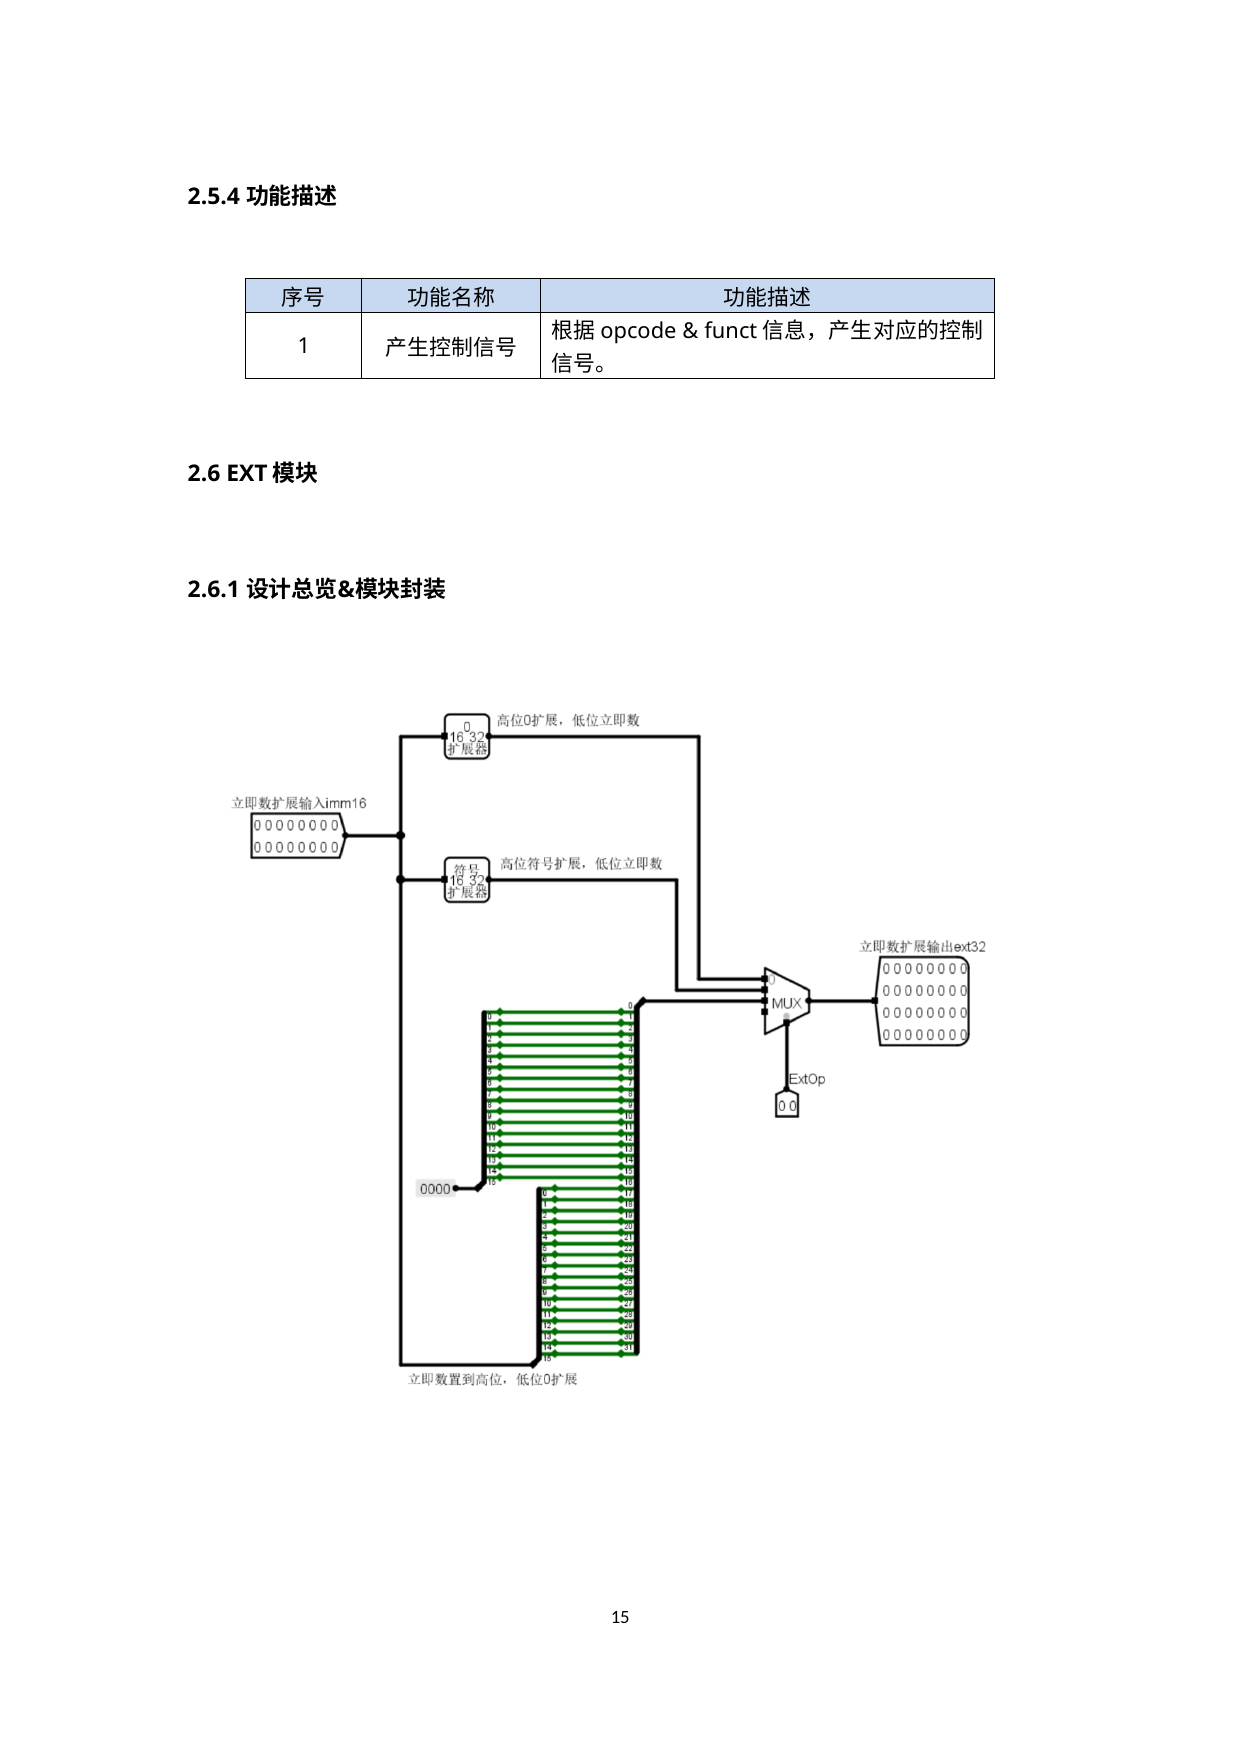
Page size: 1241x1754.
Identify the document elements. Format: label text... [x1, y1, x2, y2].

subtitle 2.6 EXT模块 [187, 438, 1053, 503]
subtitle 2.5.4 功能描述 [187, 162, 1053, 227]
picture [187, 671, 1053, 1418]
table_header 功能描述 [541, 279, 994, 312]
table_cell 根据opcode & funct信息，产生对应的控制信号。 [541, 313, 994, 378]
table_header 功能名称 [362, 279, 540, 312]
subtitle 2.6.1 设计总览&模块封装 [187, 555, 1053, 620]
table_cell 产生控制信号 [362, 313, 540, 378]
table_cell 1 [246, 313, 361, 378]
table_header 序号 [246, 279, 361, 312]
